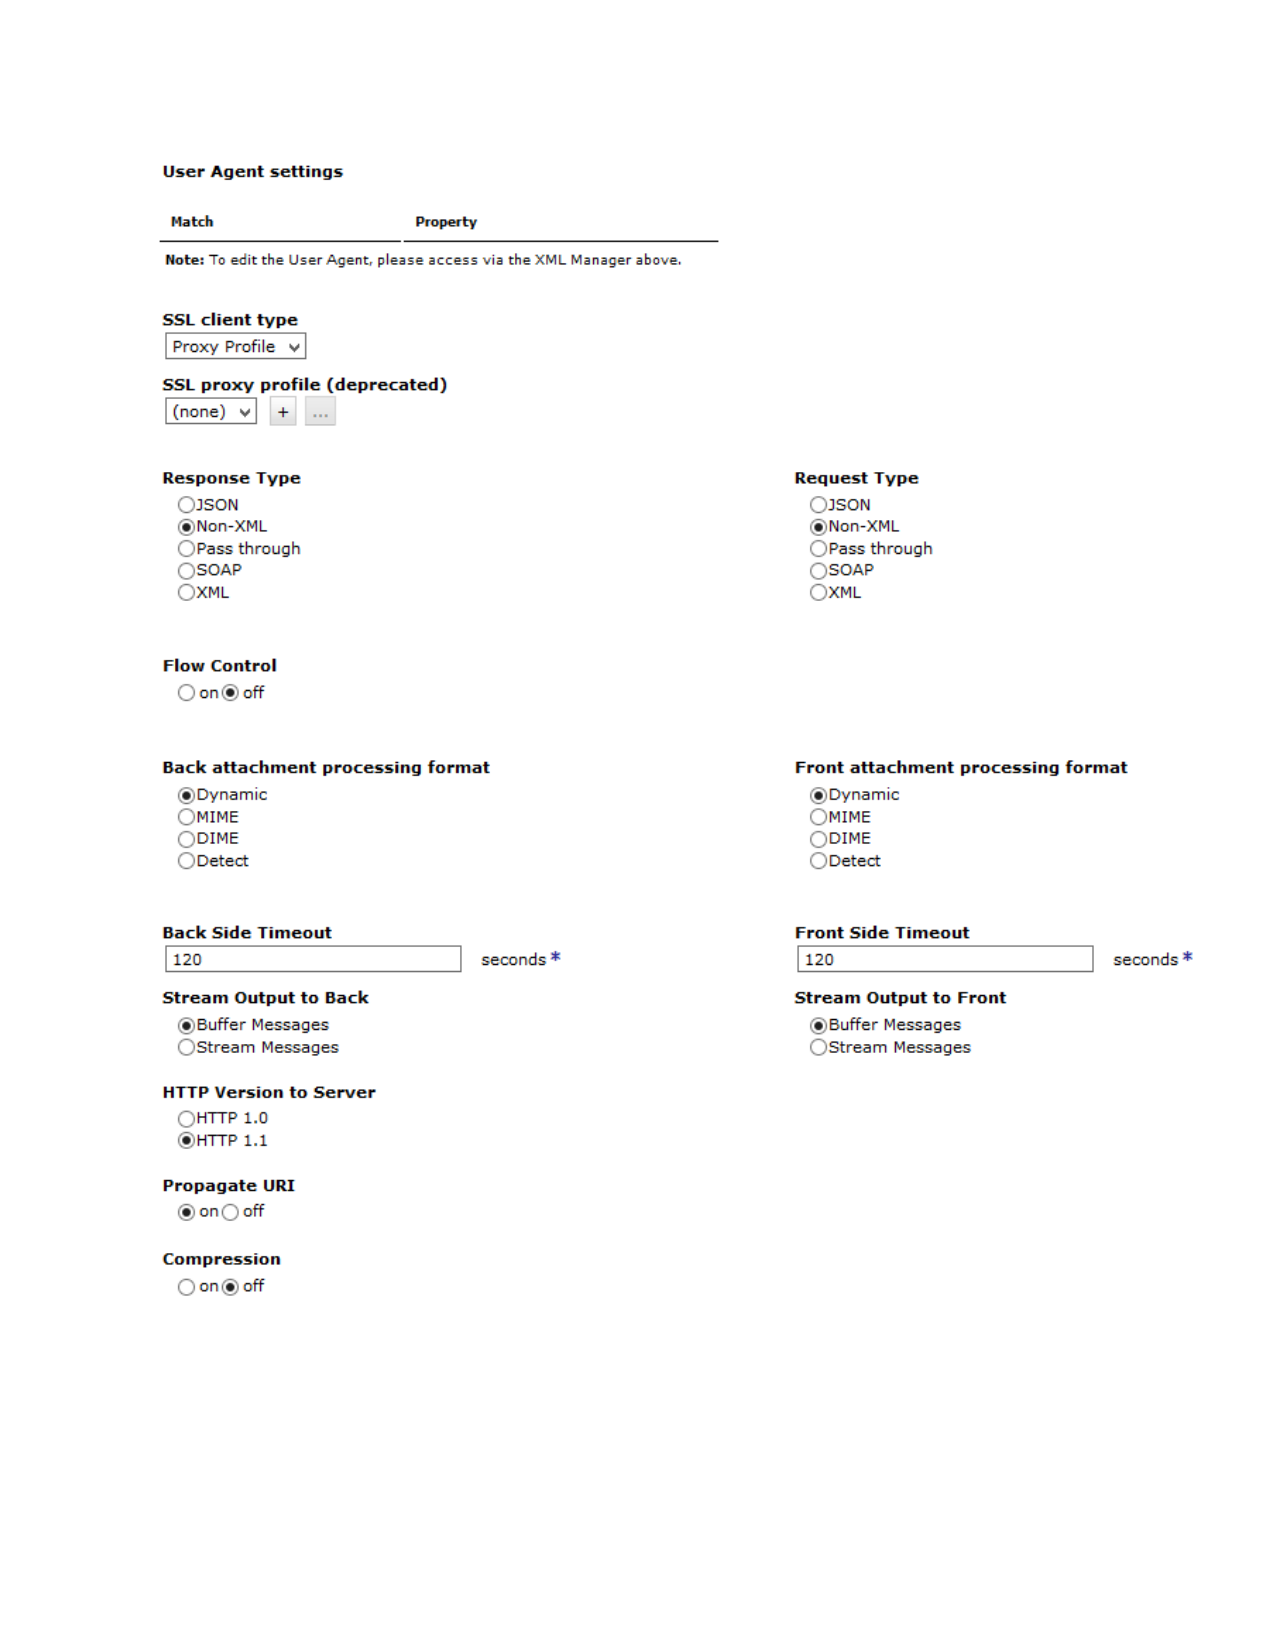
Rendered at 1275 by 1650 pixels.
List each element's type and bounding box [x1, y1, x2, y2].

picture [150, 150, 1235, 1310]
